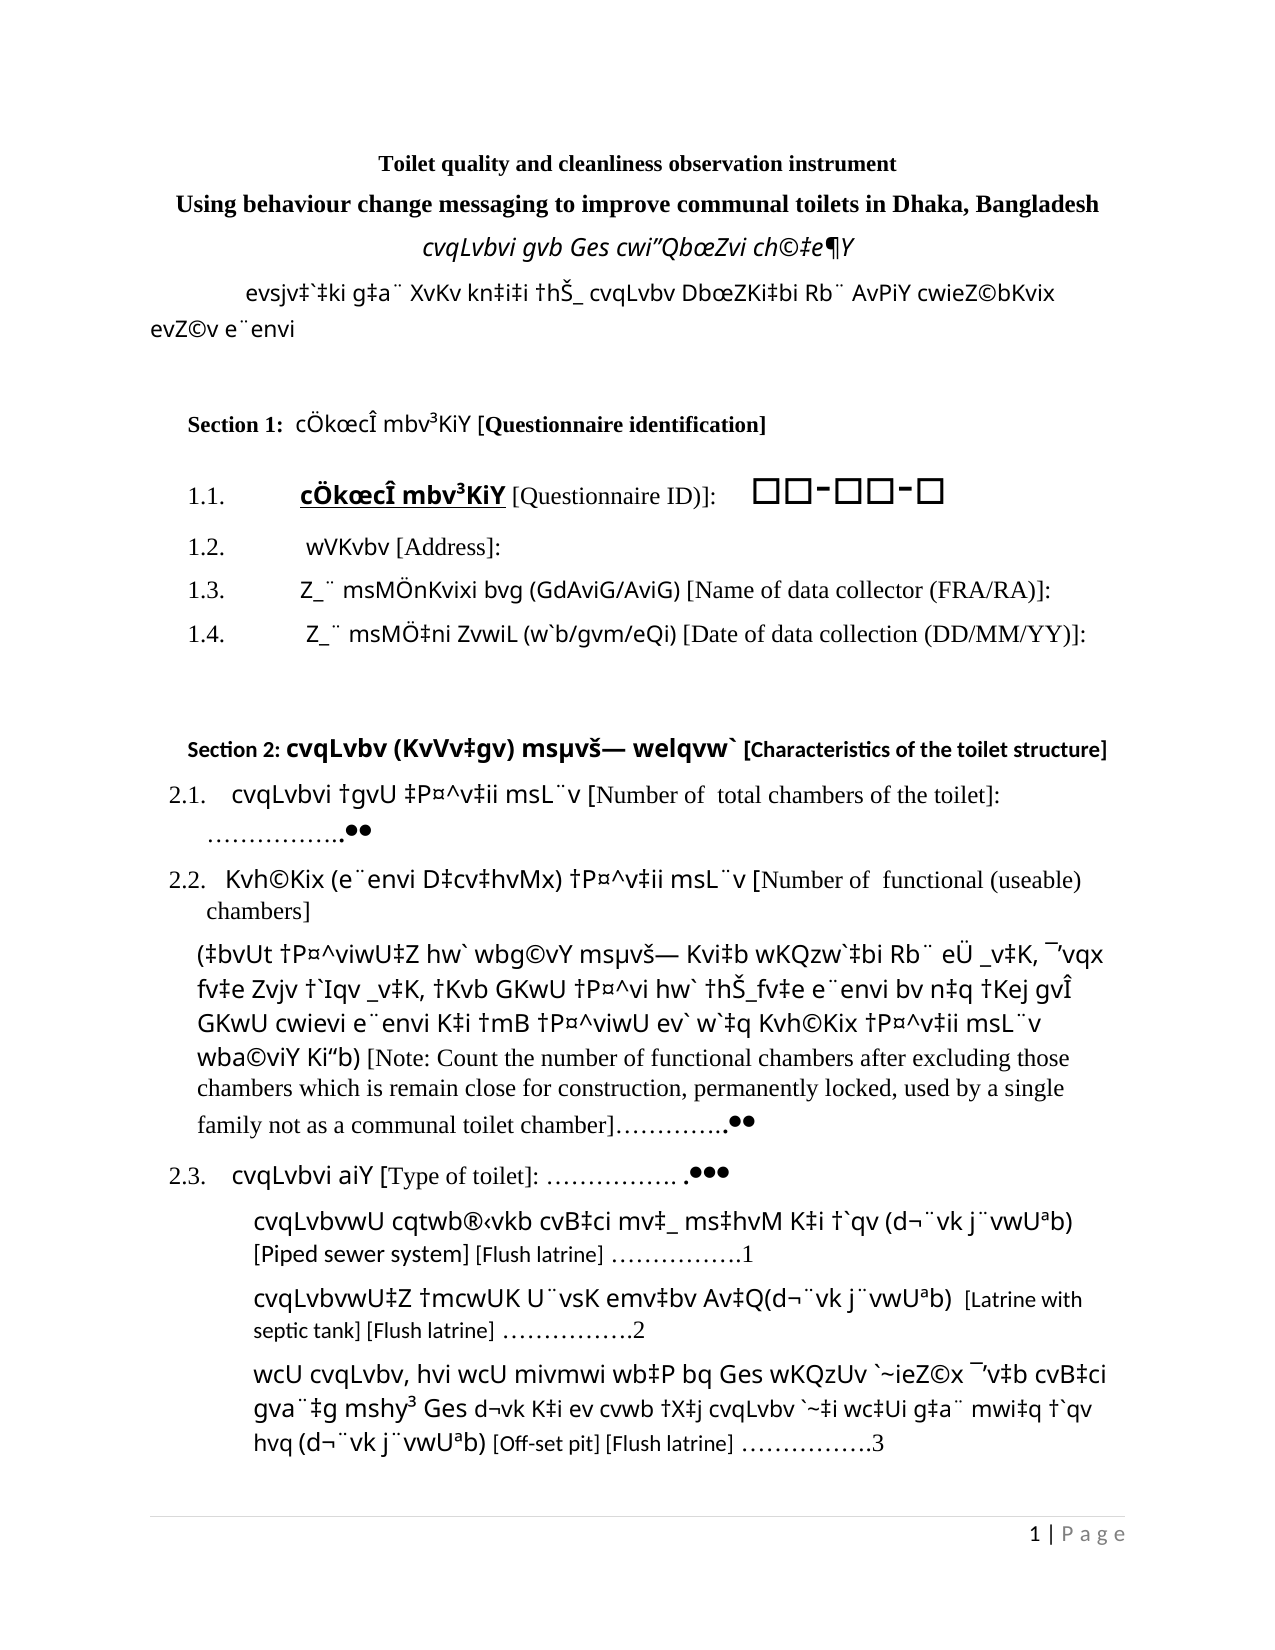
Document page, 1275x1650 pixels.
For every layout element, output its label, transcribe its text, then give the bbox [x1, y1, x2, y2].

list Kvh©Kix (e¨envi D‡cv‡hvMx) †P¤^v‡ii msL¨v [Number of functional (useable) chambers] [169, 862, 1125, 925]
text evsjv‡`‡ki g‡a¨ XvKv kn‡i‡i †hŠ_ cvqLvbv DbœZKi‡bi Rb¨ AvPiY cwieZ©bKvix evZ©v e¨envi [150, 277, 1125, 344]
text cvqLvbvwU cqtwb®‹vkb cvB‡ci mv‡_ ms‡hvM K‡i †`qv (d¬¨vk j¨vwUªb) [Piped sewer system] [Flush latrine] …………….1 [253, 1204, 1125, 1268]
text cvqLvbvwU‡Z †mcwUK U¨vsK emv‡bv Av‡Q(d¬¨vk j¨vwUªb) [Latrine with septic tank] [Flush latrine] …………….2 [253, 1281, 1125, 1344]
list cÖkœcÎ mbv³KiY [Questionnaire ID)]: □□-□□-□ [187, 452, 1125, 518]
list Z_¨ msMÖ‡ni ZvwiL (w`b/gvm/eQi) [Date of data collection (DD/MM/YY)]: [187, 618, 1125, 677]
text (‡bvUt †P¤^viwU‡Z hw` wbg©vY msµvš— Kvi‡b wKQzw`‡bi Rb¨ eÜ _v‡K, ¯’vqx fv‡e Zvjv †`Iqv _v‡K, †Kvb GKwU †P¤^vi hw` †hŠ_fv‡e e¨envi bv n‡q †Kej gvÎ GKwU cwievi e¨envi K‡i †mB †P¤^viwU ev` w`‡q Kvh©Kix †P¤^v‡ii msL¨v wba©viY Ki“b) [Note: Count the number of functional chambers after excluding those chambers which is remain close for construction, permanently locked, used by a single family not as a communal toilet chamber]………….. [197, 937, 1125, 1141]
text wcU cvqLvbv, hvi wcU mivmwi wb‡P bq Ges wKQzUv `~ieZ©x ¯’v‡b cvB‡ci gva¨‡g mshy³ Ges d¬vk K‡i ev cvwb †X‡j cvqLvbv `~‡i wc‡Ui g‡a¨ mwi‡q †`qv hvq (d¬¨vk j¨vwUªb) [Off-set pit] [Flush latrine] …………….3 [253, 1357, 1125, 1459]
text Toilet quality and cleanliness observation instrument [150, 150, 1125, 176]
text Section 1: cÖkœcÎ mbv³KiY [Questionnaire identification] [187, 408, 1125, 439]
list cvqLvbvi †gvU ‡P¤^v‡ii msL¨v [Number of total chambers of the toilet]: …………….. [169, 777, 1125, 849]
subtitle cvqLvbvi gvb Ges cwi”QbœZvi ch©‡e¶Y [150, 230, 1125, 264]
list wVKvbv [Address]: [187, 531, 1125, 562]
list cvqLvbvi aiY [Type of toilet]: ……………. . [169, 1153, 1125, 1191]
subtitle Using behaviour change messaging to improve communal toilets in Dhaka, Bangladesh [150, 189, 1125, 218]
list Z_¨ msMÖnKvixi bvg (GdAviG/AviG) [Name of data collector (FRA/RA)]: [187, 574, 1125, 606]
text Section 2: cvqLvbv (KvVv‡gv) msµvš— welqvw` [Characteristics of the toilet structure] [187, 730, 1125, 764]
